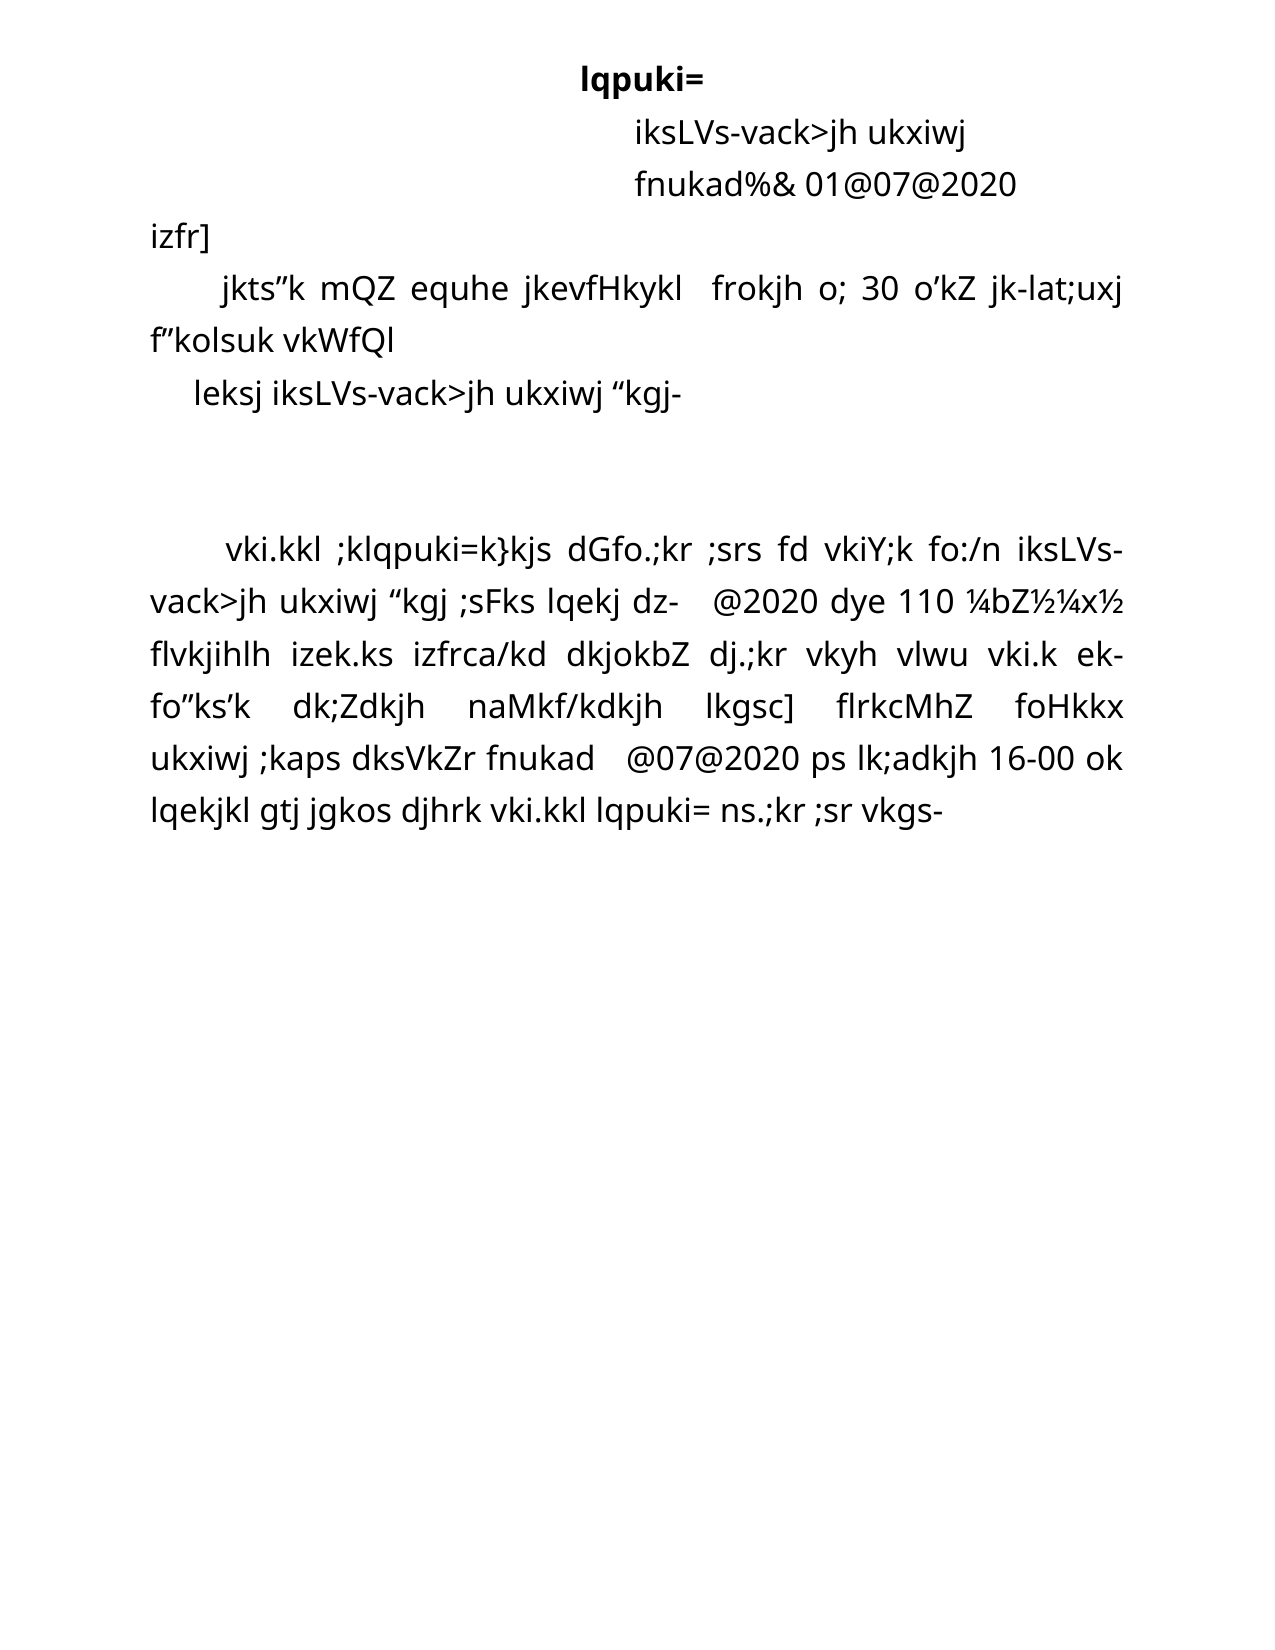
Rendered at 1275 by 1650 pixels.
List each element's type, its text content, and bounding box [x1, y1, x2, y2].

text leksj iksLVs-vack>jh ukxiwj “kgj- [150, 369, 1125, 415]
text vki.kkl ;klqpuki=k}kjs dGfo.;kr ;srs fd vkiY;k fo:/n iksLVs-vack>jh ukxiwj “kgj ;sFks lqekj dz- @2020 dye 110 ¼bZ½¼x½ flvkjihlh izek.ks izfrca/kd dkjokbZ dj.;kr vkyh vlwu vki.k ek-fo”ks’k dk;Zdkjh naMkf/kdkjh lkgsc] flrkcMhZ foHkkx ukxiwj ;kaps dksVkZr fnukad @07@2020 ps lk;adkjh 16-00 ok lqekjkl gtj jgkos djhrk vki.kkl lqpuki= ns.;kr ;sr vkgs- [150, 526, 1125, 832]
text jkts”k mQZ equhe jkevfHkykl frokjh o; 30 o’kZ jk-lat;uxj f”kolsuk vkWfQl [150, 265, 1125, 363]
text lqpuki= [150, 56, 1125, 102]
text iksLVs-vack>jh ukxiwj [150, 108, 1125, 154]
text fnukad%& 01@07@2020 [150, 161, 1125, 206]
text izfr] [150, 213, 1125, 258]
